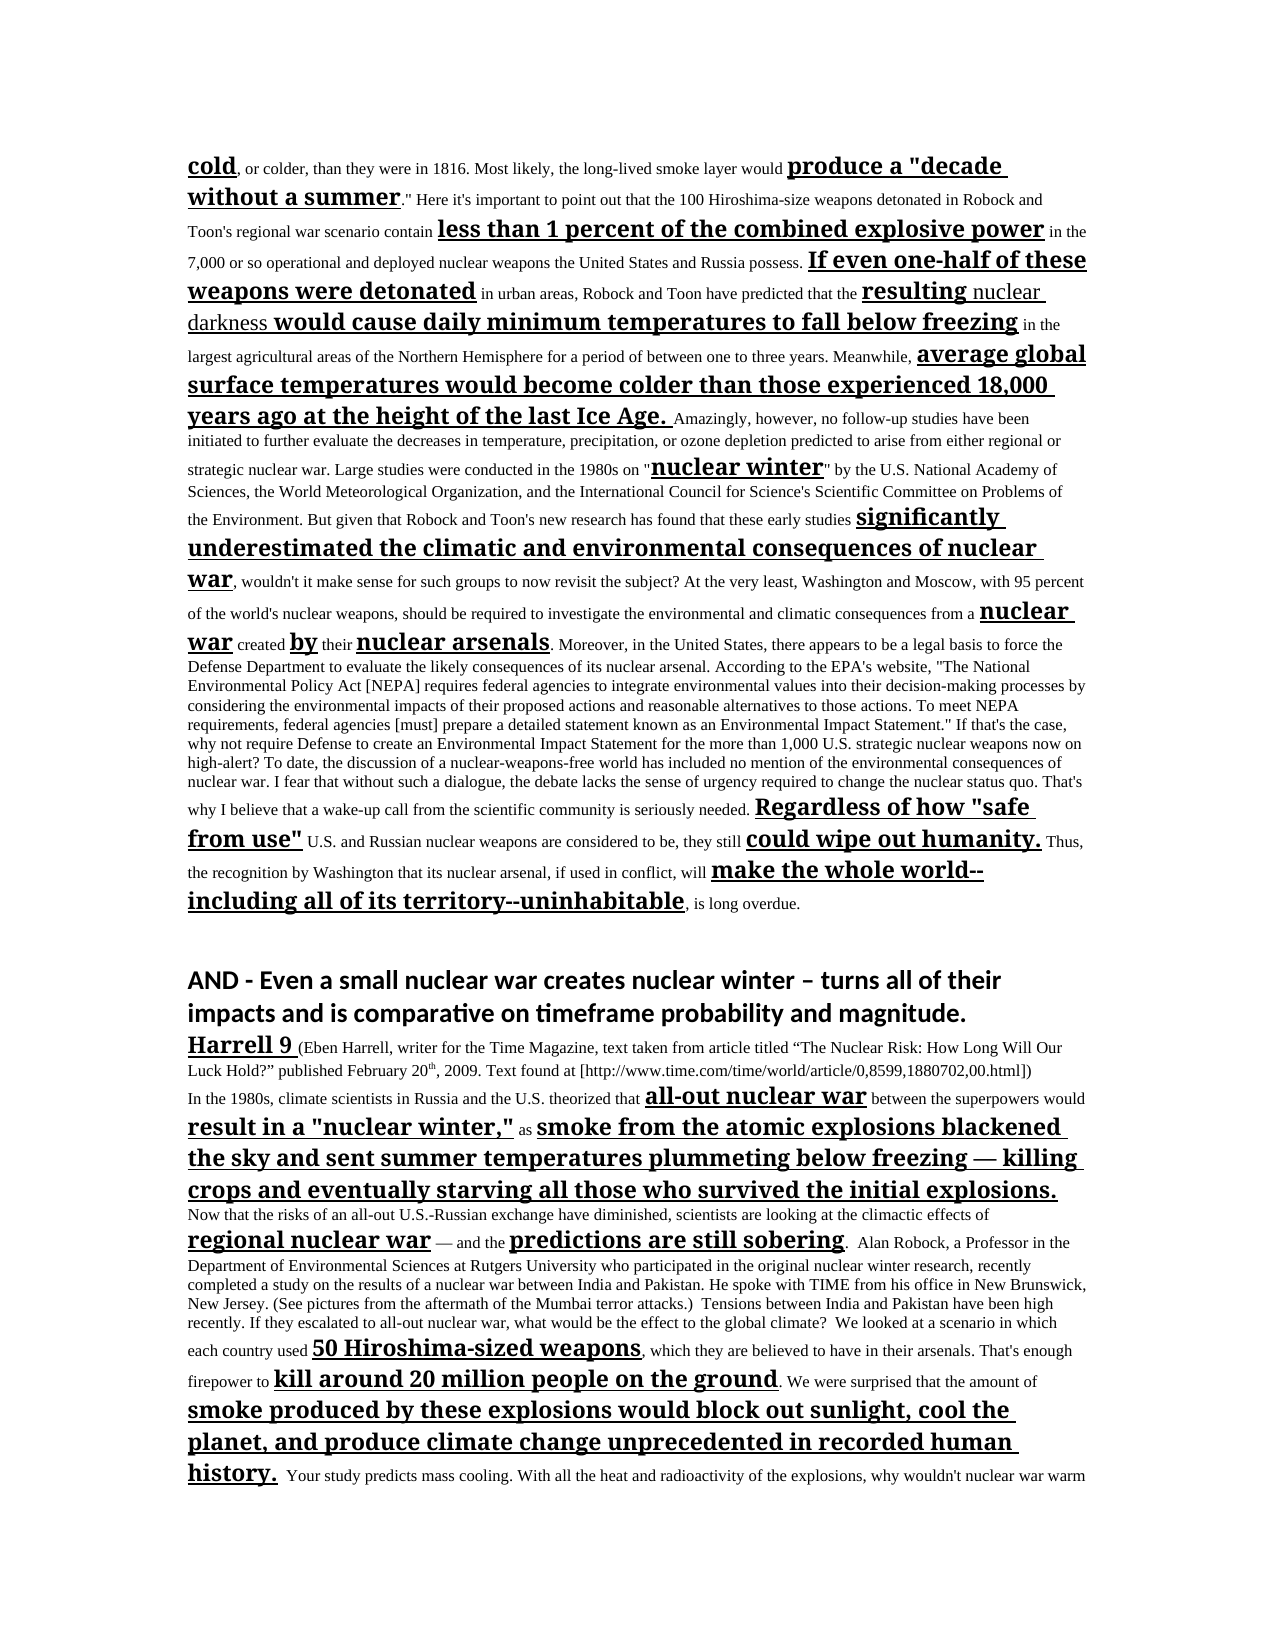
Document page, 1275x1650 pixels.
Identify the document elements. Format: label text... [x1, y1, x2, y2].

text AND - Even a small nuclear war creates nuclear winter – turns all of their impacts and is comparative on timeframe probability and magnitude. [187, 963, 1087, 1029]
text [187, 1080, 1087, 1488]
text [187, 150, 1087, 916]
text Harrell 9 (Eben Harrell, writer for the Time Magazine, text taken from article titled “The Nuclear Risk: How Long Will Our Luck Hold?” published February 20th, 2009. Text found at [http://www.time.com/time/world/article/0,8599,1880702,00.html]) [187, 1029, 1087, 1080]
